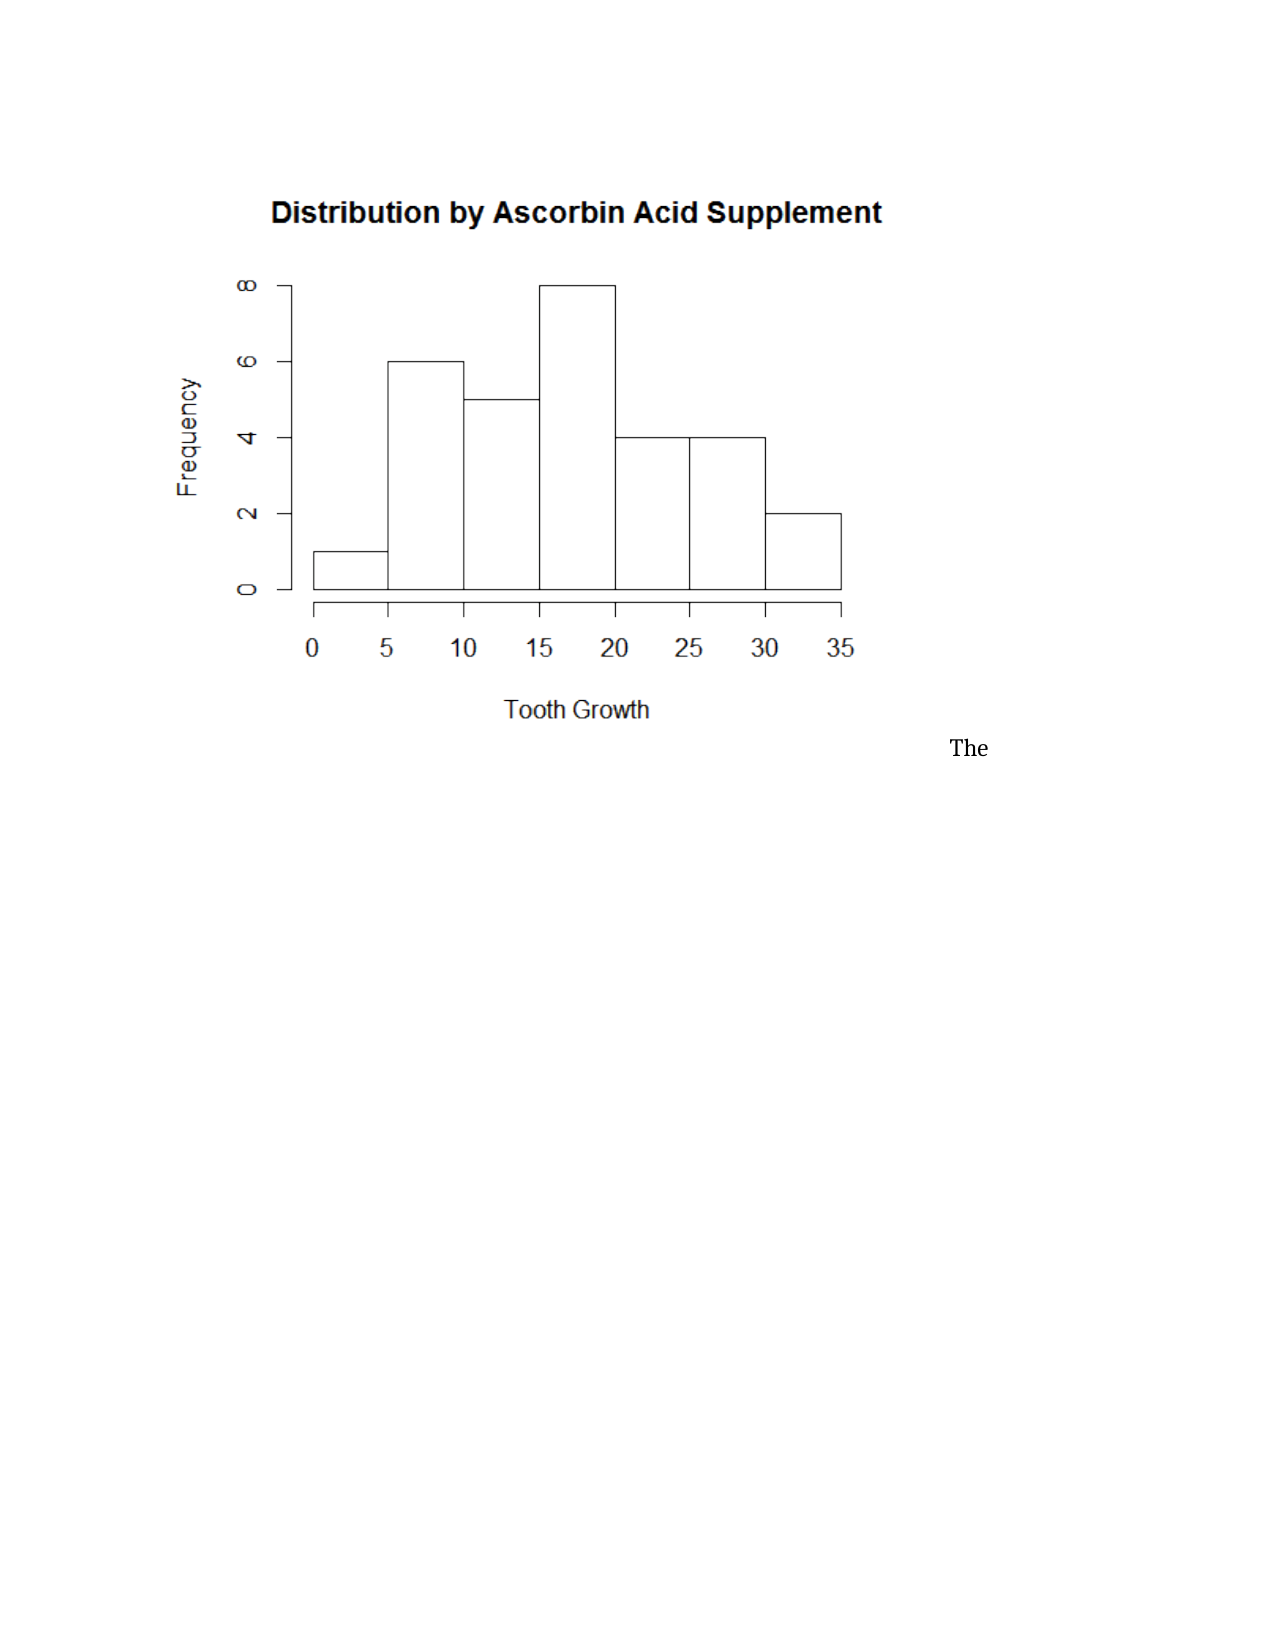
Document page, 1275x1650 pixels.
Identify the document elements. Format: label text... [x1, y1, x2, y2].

picture [168, 150, 925, 757]
